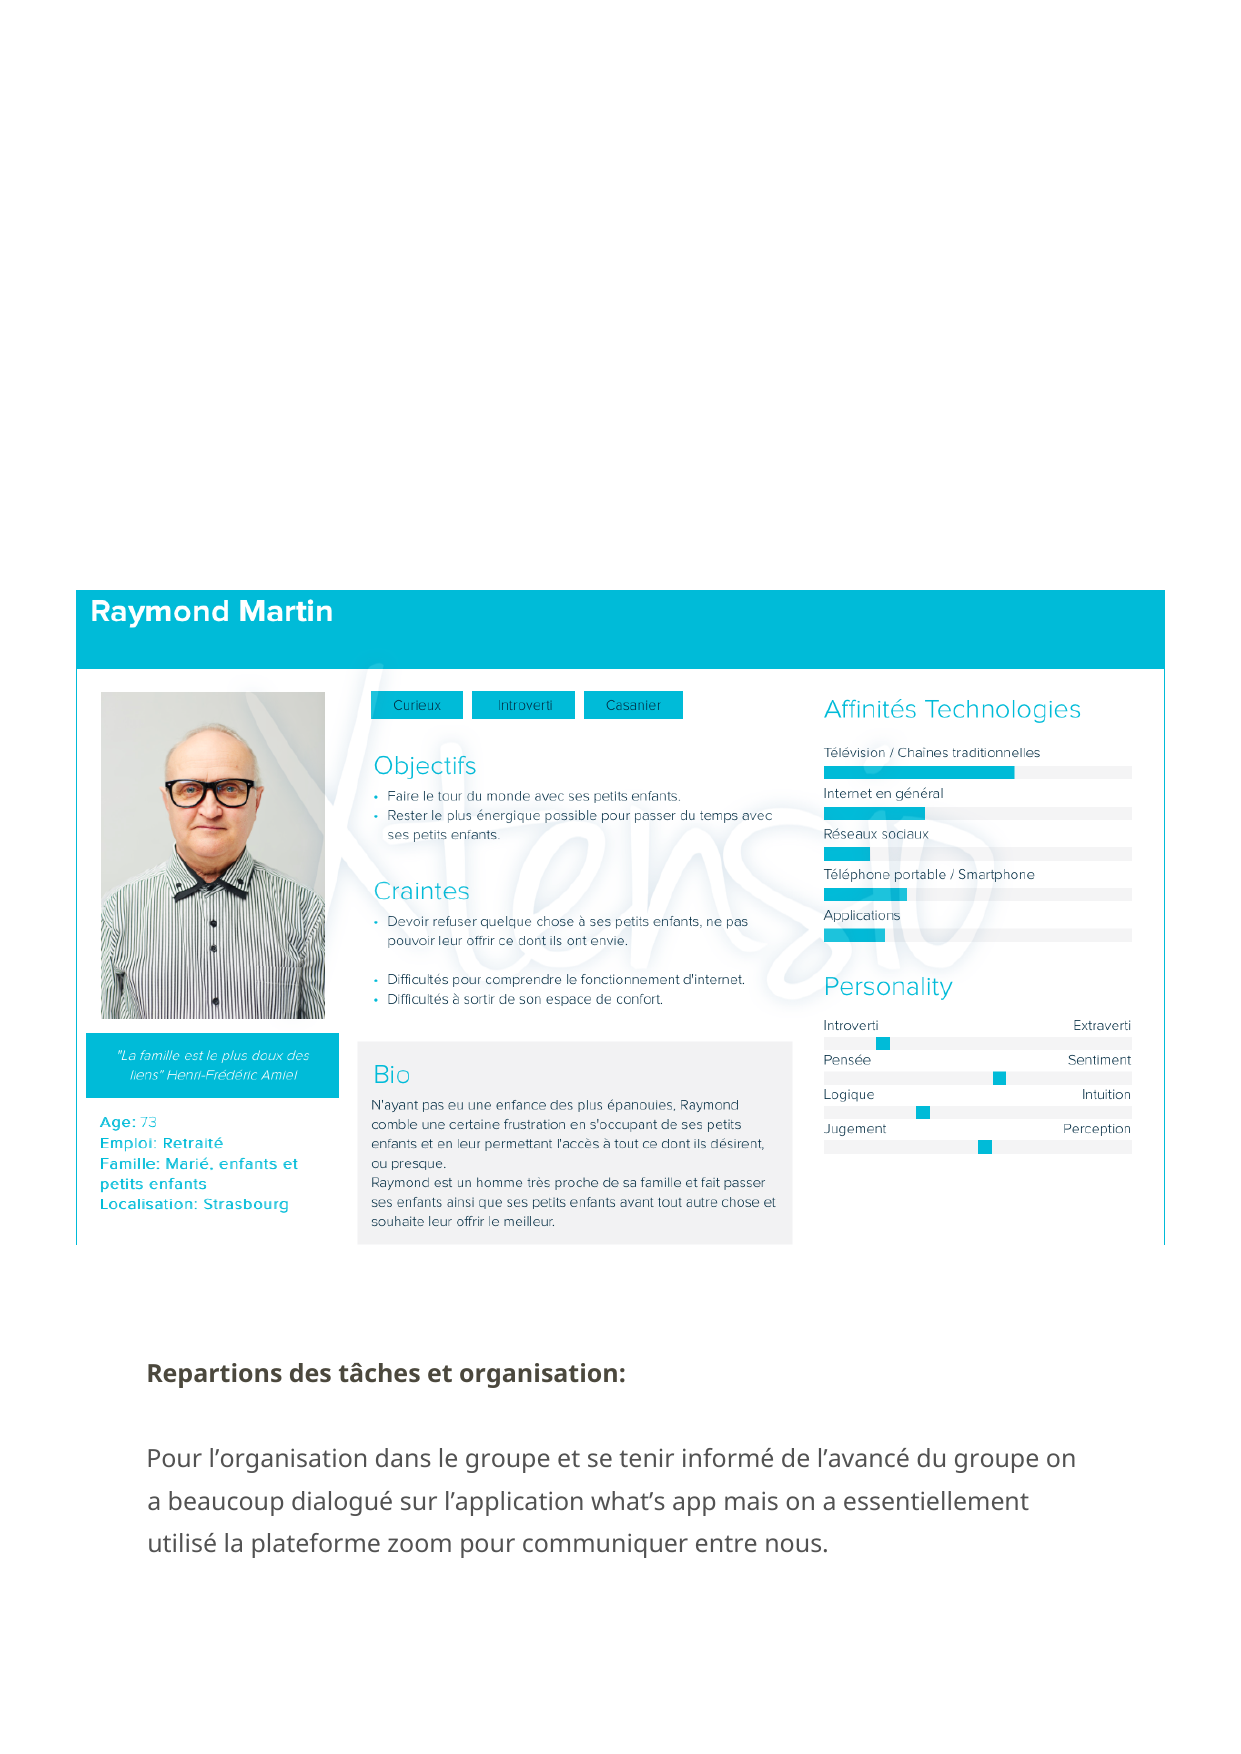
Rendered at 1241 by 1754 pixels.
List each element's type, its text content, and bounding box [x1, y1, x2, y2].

text Pour l’organisation dans le groupe et se tenir informé de l’avancé du groupe on a beaucoup dialogué sur l’application what’s app mais on a essentiellement utilisé la plateforme zoom pour communiquer entre nous. [146, 1441, 1092, 1560]
picture [75, 590, 1166, 1245]
text Repartions des tâches et organisation: [146, 1356, 1092, 1390]
